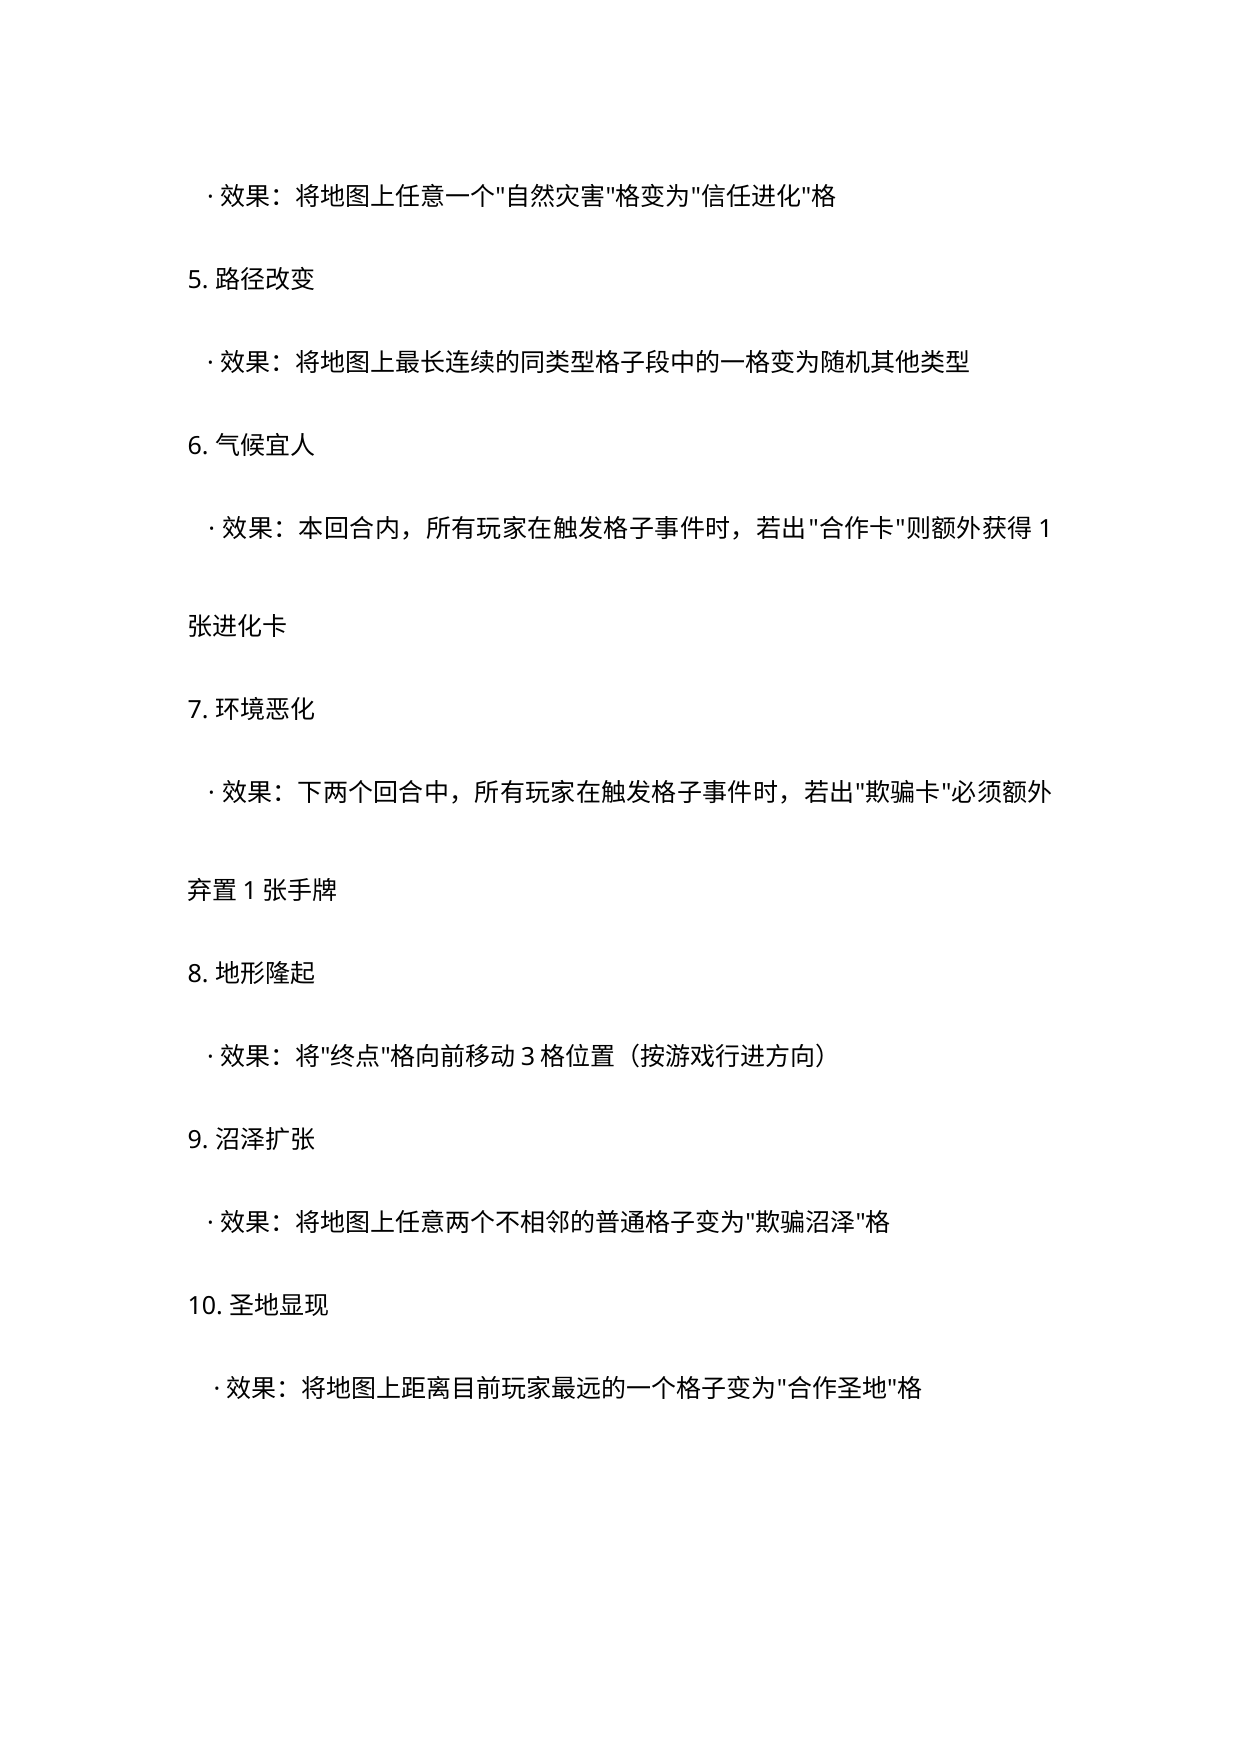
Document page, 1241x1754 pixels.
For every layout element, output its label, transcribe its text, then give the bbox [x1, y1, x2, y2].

text · 效果：本回合内，所有玩家在触发格子事件时，若出"合作卡"则额外获得1张进化卡 [187, 494, 1053, 657]
text 5. 路径改变 [187, 245, 1053, 310]
text · 效果：将"终点"格向前移动3格位置（按游戏行进方向） [187, 1022, 1053, 1087]
text 6. 气候宜人 [187, 411, 1053, 476]
text · 效果：将地图上最长连续的同类型格子段中的一格变为随机其他类型 [187, 328, 1053, 393]
text 7. 环境恶化 [187, 675, 1053, 740]
text 9. 沼泽扩张 [187, 1105, 1053, 1170]
text · 效果：将地图上距离目前玩家最远的一个格子变为"合作圣地"格 [187, 1354, 1053, 1419]
text · 效果：下两个回合中，所有玩家在触发格子事件时，若出"欺骗卡"必须额外弃置1张手牌 [187, 758, 1053, 921]
text 8. 地形隆起 [187, 939, 1053, 1004]
text · 效果：将地图上任意一个"自然灾害"格变为"信任进化"格 [187, 162, 1053, 227]
text 10. 圣地显现 [187, 1271, 1053, 1336]
text · 效果：将地图上任意两个不相邻的普通格子变为"欺骗沼泽"格 [187, 1188, 1053, 1253]
